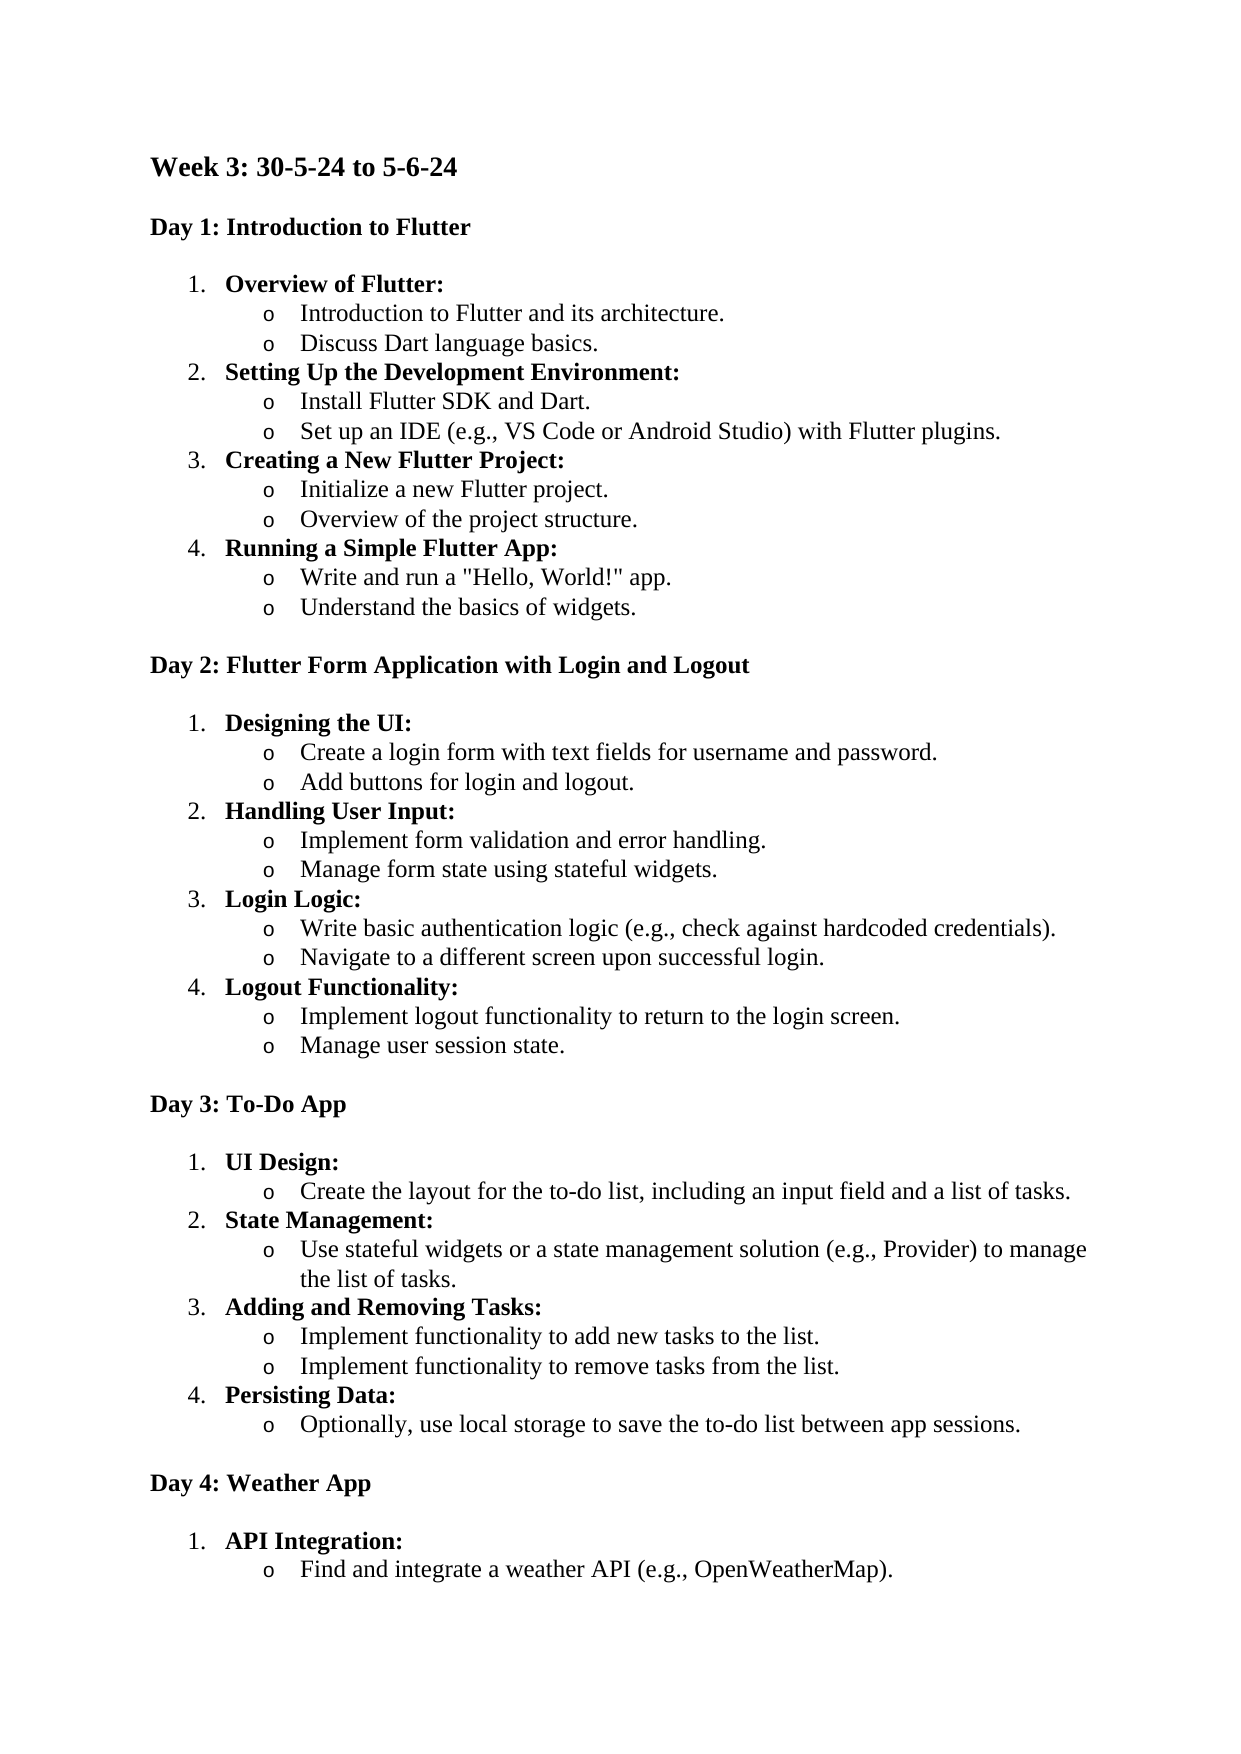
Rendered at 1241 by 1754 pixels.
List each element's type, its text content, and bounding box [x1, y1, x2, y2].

list Implement functionality to add new tasks to the list. [262, 1321, 1090, 1351]
list Create the layout for the to-do list, including an input field and a list of tasks. [262, 1176, 1090, 1205]
list Use stateful widgets or a state management solution (e.g., Provider) to manage the list of tasks. [262, 1234, 1090, 1292]
text Day 4: Weather App [150, 1468, 1090, 1497]
list Discuss Dart language basics. [262, 328, 1090, 357]
list State Management: [187, 1205, 1090, 1234]
list Understand the basics of widgets. [262, 592, 1090, 621]
list Overview of Flutter: [187, 269, 1090, 298]
list Install Flutter SDK and Dart. [262, 386, 1090, 416]
list Implement logout functionality to return to the login screen. [262, 1001, 1090, 1030]
list Manage user session state. [262, 1030, 1090, 1060]
list Adding and Removing Tasks: [187, 1292, 1090, 1321]
list Implement form validation and error handling. [262, 825, 1090, 854]
list Add buttons for login and logout. [262, 767, 1090, 796]
text Day 1: Introduction to Flutter [150, 212, 1090, 240]
text Week 3: 30-5-24 to 5-6-24 [150, 150, 1090, 182]
list Manage form state using stateful widgets. [262, 854, 1090, 884]
list Overview of the project structure. [262, 504, 1090, 533]
text Day 3: To-Do App [150, 1089, 1090, 1118]
list Creating a New Flutter Project: [187, 445, 1090, 474]
list Navigate to a different screen upon successful login. [262, 942, 1090, 972]
list Setting Up the Development Environment: [187, 357, 1090, 386]
list Handling User Input: [187, 796, 1090, 825]
list Write and run a "Hello, World!" app. [262, 562, 1090, 592]
list Login Logic: [187, 884, 1090, 913]
list Logout Functionality: [187, 972, 1090, 1001]
list Optionally, use local storage to save the to-do list between app sessions. [262, 1409, 1090, 1439]
list Set up an IDE (e.g., VS Code or Android Studio) with Flutter plugins. [262, 416, 1090, 445]
list Create a login form with text fields for username and password. [262, 737, 1090, 767]
list Introduction to Flutter and its architecture. [262, 298, 1090, 328]
list Implement functionality to remove tasks from the list. [262, 1351, 1090, 1380]
list Running a Simple Flutter App: [187, 533, 1090, 562]
list Find and integrate a weather API (e.g., OpenWeatherMap). [262, 1554, 1090, 1584]
list Designing the UI: [187, 708, 1090, 737]
list UI Design: [187, 1147, 1090, 1176]
list Initialize a new Flutter project. [262, 474, 1090, 504]
list API Integration: [187, 1526, 1090, 1554]
list Persisting Data: [187, 1380, 1090, 1409]
text Day 2: Flutter Form Application with Login and Logout [150, 650, 1090, 679]
list Write basic authentication logic (e.g., check against hardcoded credentials). [262, 913, 1090, 942]
